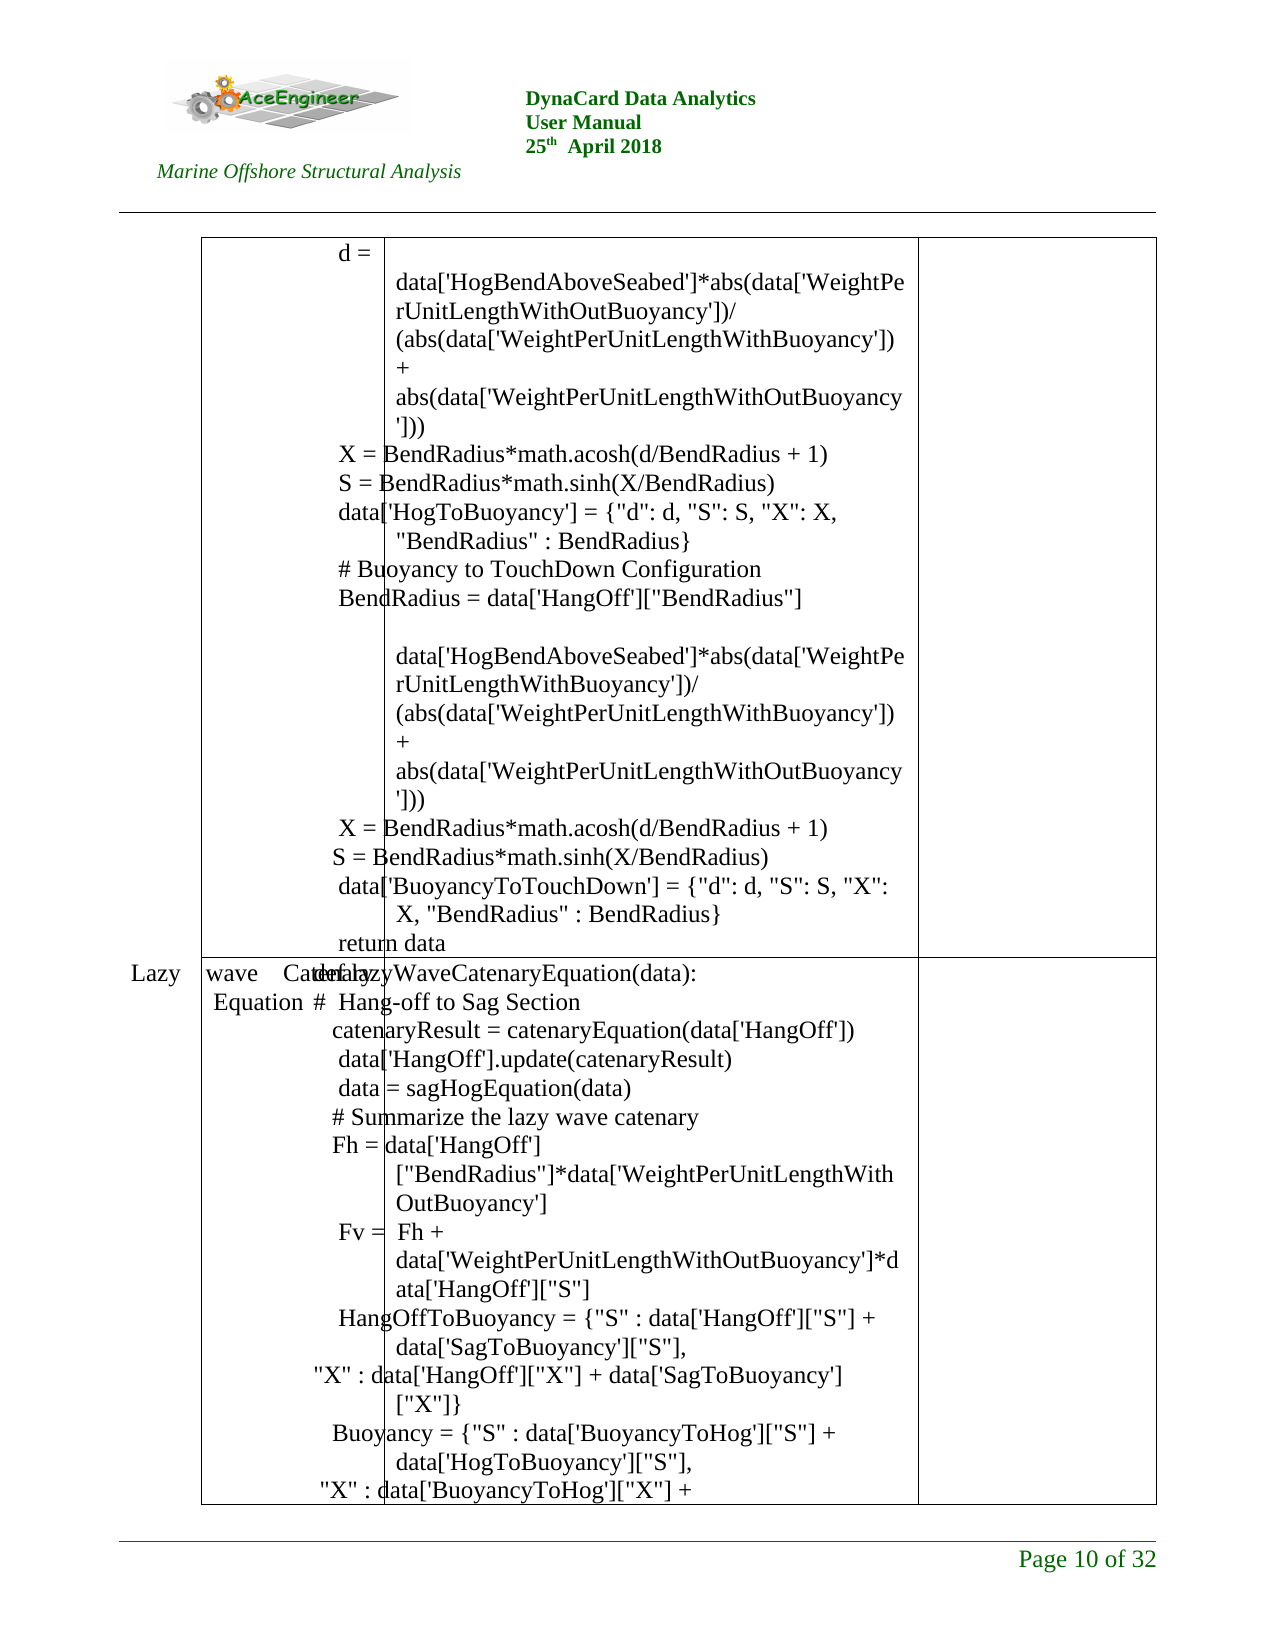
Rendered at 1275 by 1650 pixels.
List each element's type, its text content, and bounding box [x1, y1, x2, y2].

table_cell [919, 958, 1156, 1504]
table_cell Sag Elevation [202, 238, 384, 957]
picture [163, 58, 410, 134]
table_cell Lazy wave Catenary Equation [202, 958, 384, 1504]
table_cell [919, 238, 1156, 957]
